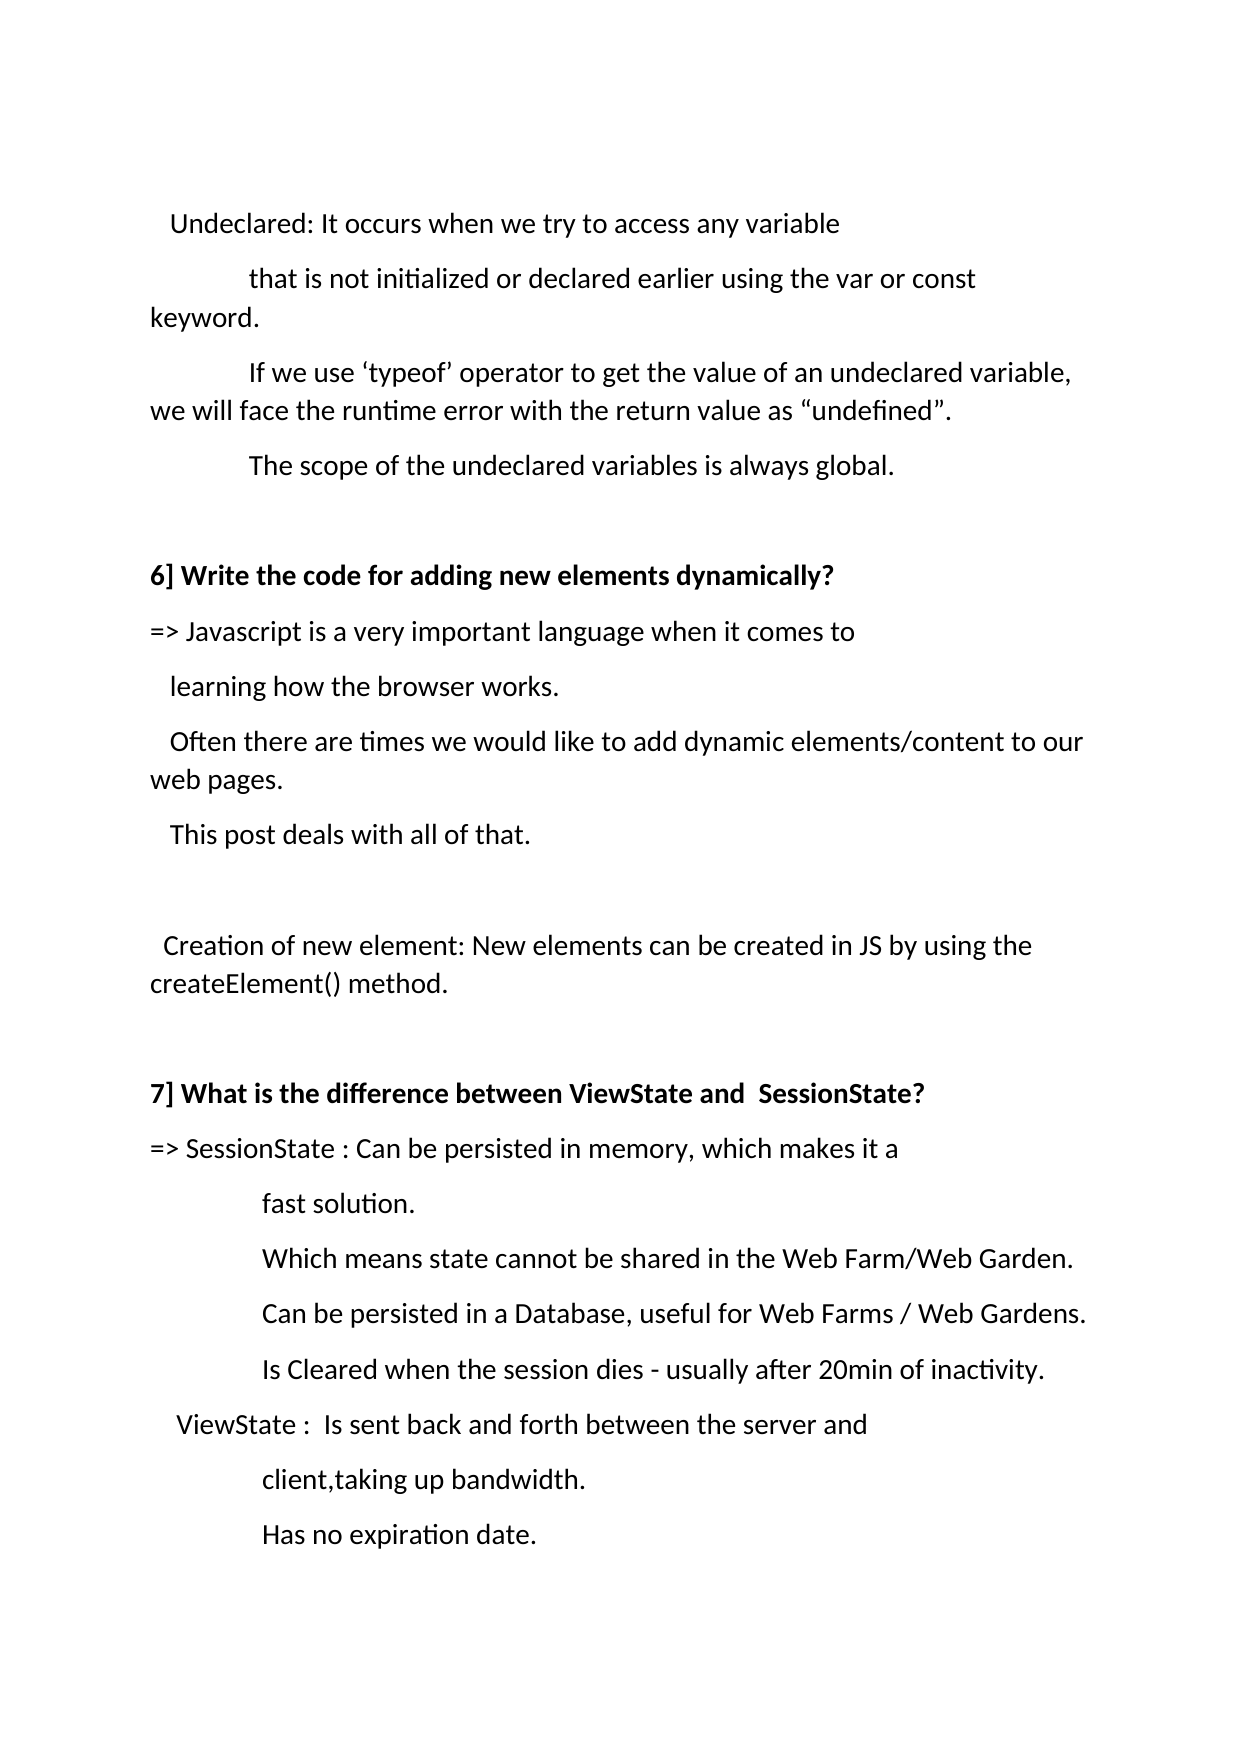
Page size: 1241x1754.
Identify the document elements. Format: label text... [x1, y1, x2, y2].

text learning how the browser works. [150, 668, 1090, 703]
text 7] What is the difference between ViewState and SessionState? [150, 1075, 1090, 1111]
text => Javascript is a very important language when it comes to [150, 613, 1090, 648]
text Can be persisted in a Database, useful for Web Farms / Web Gardens. [150, 1296, 1090, 1331]
text Has no expiration date. [150, 1516, 1090, 1552]
text If we use ‘typeof’ operator to get the value of an undeclared variable, we will face the runtime error with the return value as “undefined”. [150, 354, 1090, 428]
text client,taking up bandwidth. [150, 1461, 1090, 1497]
text => SessionState : Can be persisted in memory, which makes it a [150, 1130, 1090, 1166]
text Undeclared: It occurs when we try to access any variable [150, 205, 1090, 241]
text This post deals with all of that. [150, 816, 1090, 852]
text 6] Write the code for adding new elements dynamically? [150, 557, 1090, 593]
text ViewState : Is sent back and forth between the server and [150, 1406, 1090, 1441]
text The scope of the undeclared variables is always global. [150, 447, 1090, 483]
text Often there are times we would like to add dynamic elements/content to our web pages. [150, 723, 1090, 797]
text Which means state cannot be shared in the Web Farm/Web Garden. [150, 1241, 1090, 1276]
text Creation of new element: New elements can be created in JS by using the createElement() method. [150, 927, 1090, 1001]
text fast solution. [150, 1185, 1090, 1221]
text that is not initialized or declared earlier using the var or const keyword. [150, 260, 1090, 334]
text Is Cleared when the session dies - usually after 20min of inactivity. [150, 1351, 1090, 1386]
